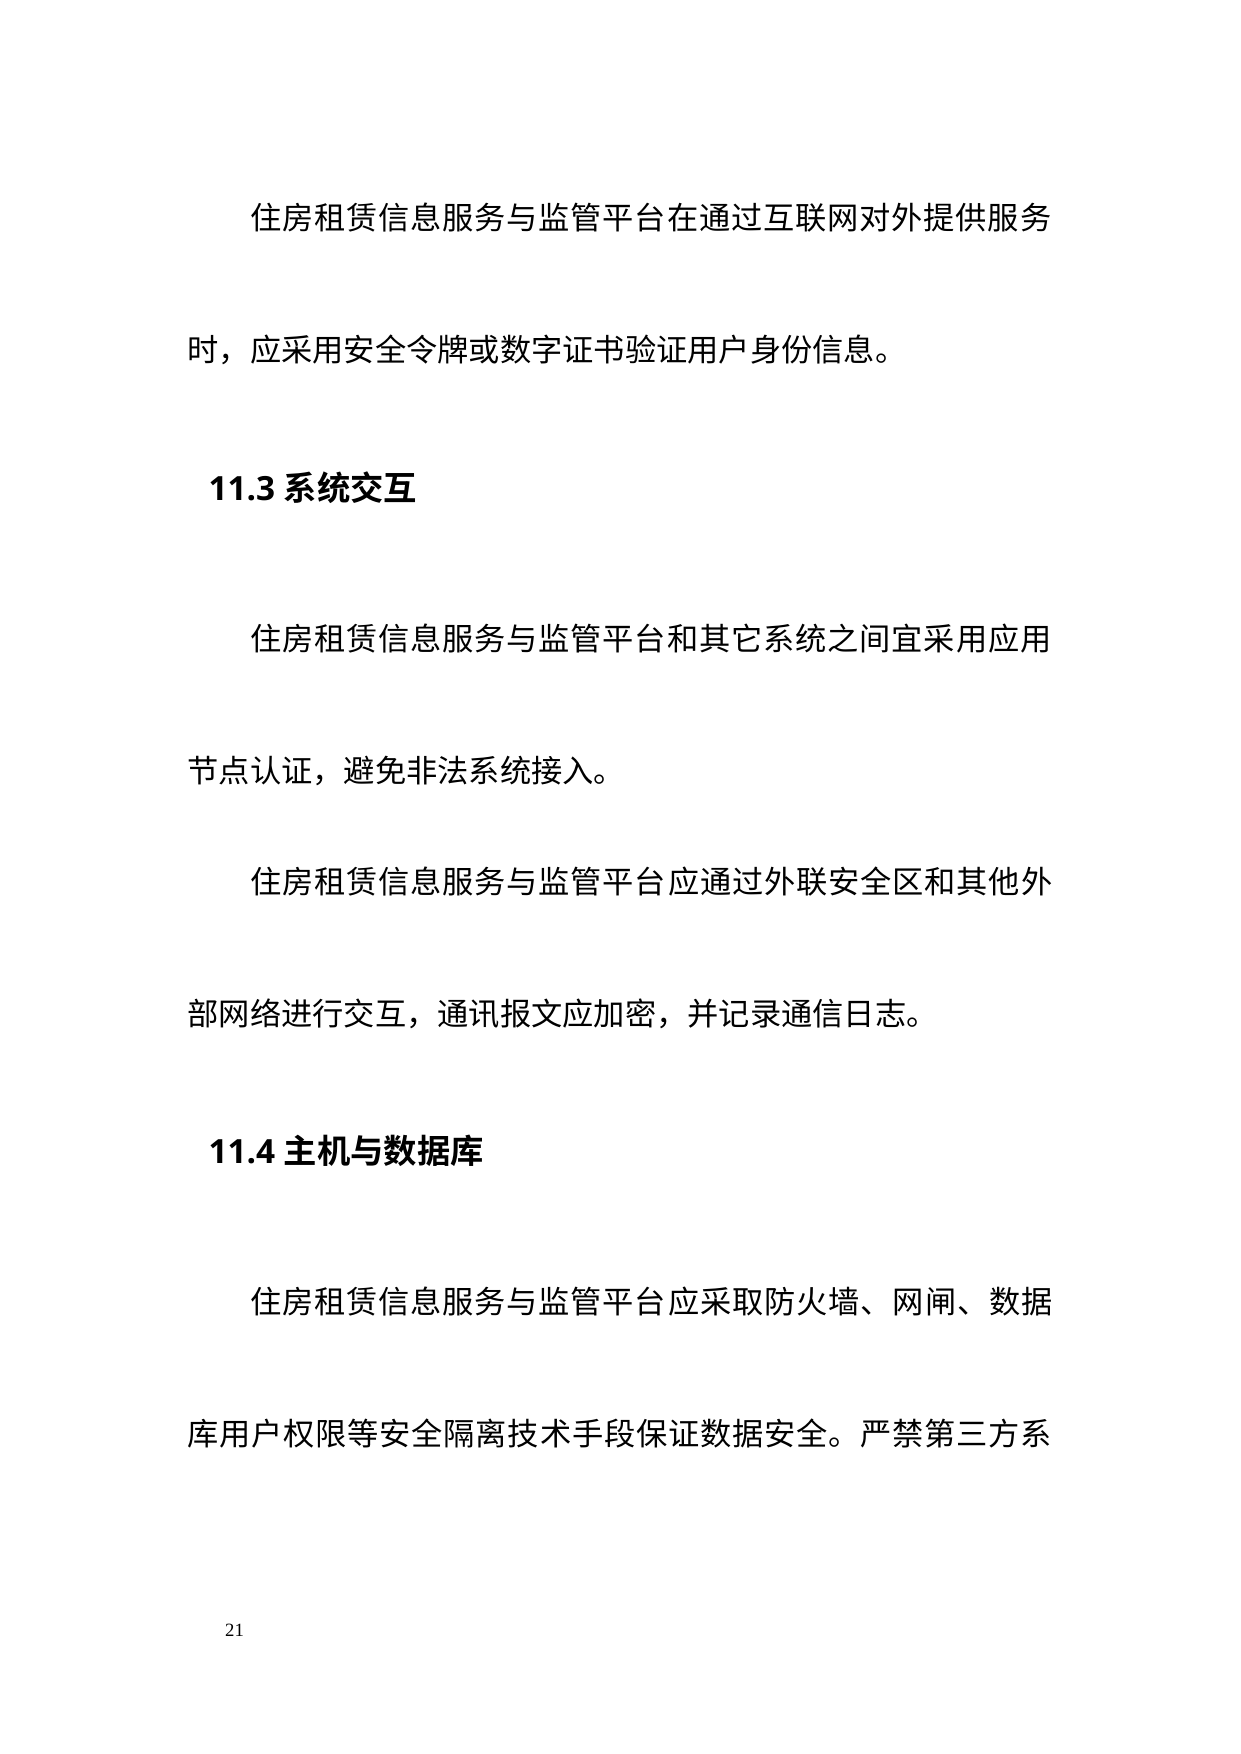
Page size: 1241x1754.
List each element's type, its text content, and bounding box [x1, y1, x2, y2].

subtitle 11.4 主机与数据库 [187, 1105, 1053, 1193]
text 住房租赁信息服务与监管平台在通过互联网对外提供服务时，应采用安全令牌或数字证书验证用户身份信息。 [187, 172, 1053, 392]
text 住房租赁信息服务与监管平台和其它系统之间宜采用应用节点认证，避免非法系统接入。 [187, 592, 1053, 813]
subtitle 11.3 系统交互 [187, 442, 1053, 530]
text 住房租赁信息服务与监管平台应通过外联安全区和其他外部网络进行交互，通讯报文应加密，并记录通信日志。 [187, 835, 1053, 1056]
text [187, 1256, 1053, 1476]
